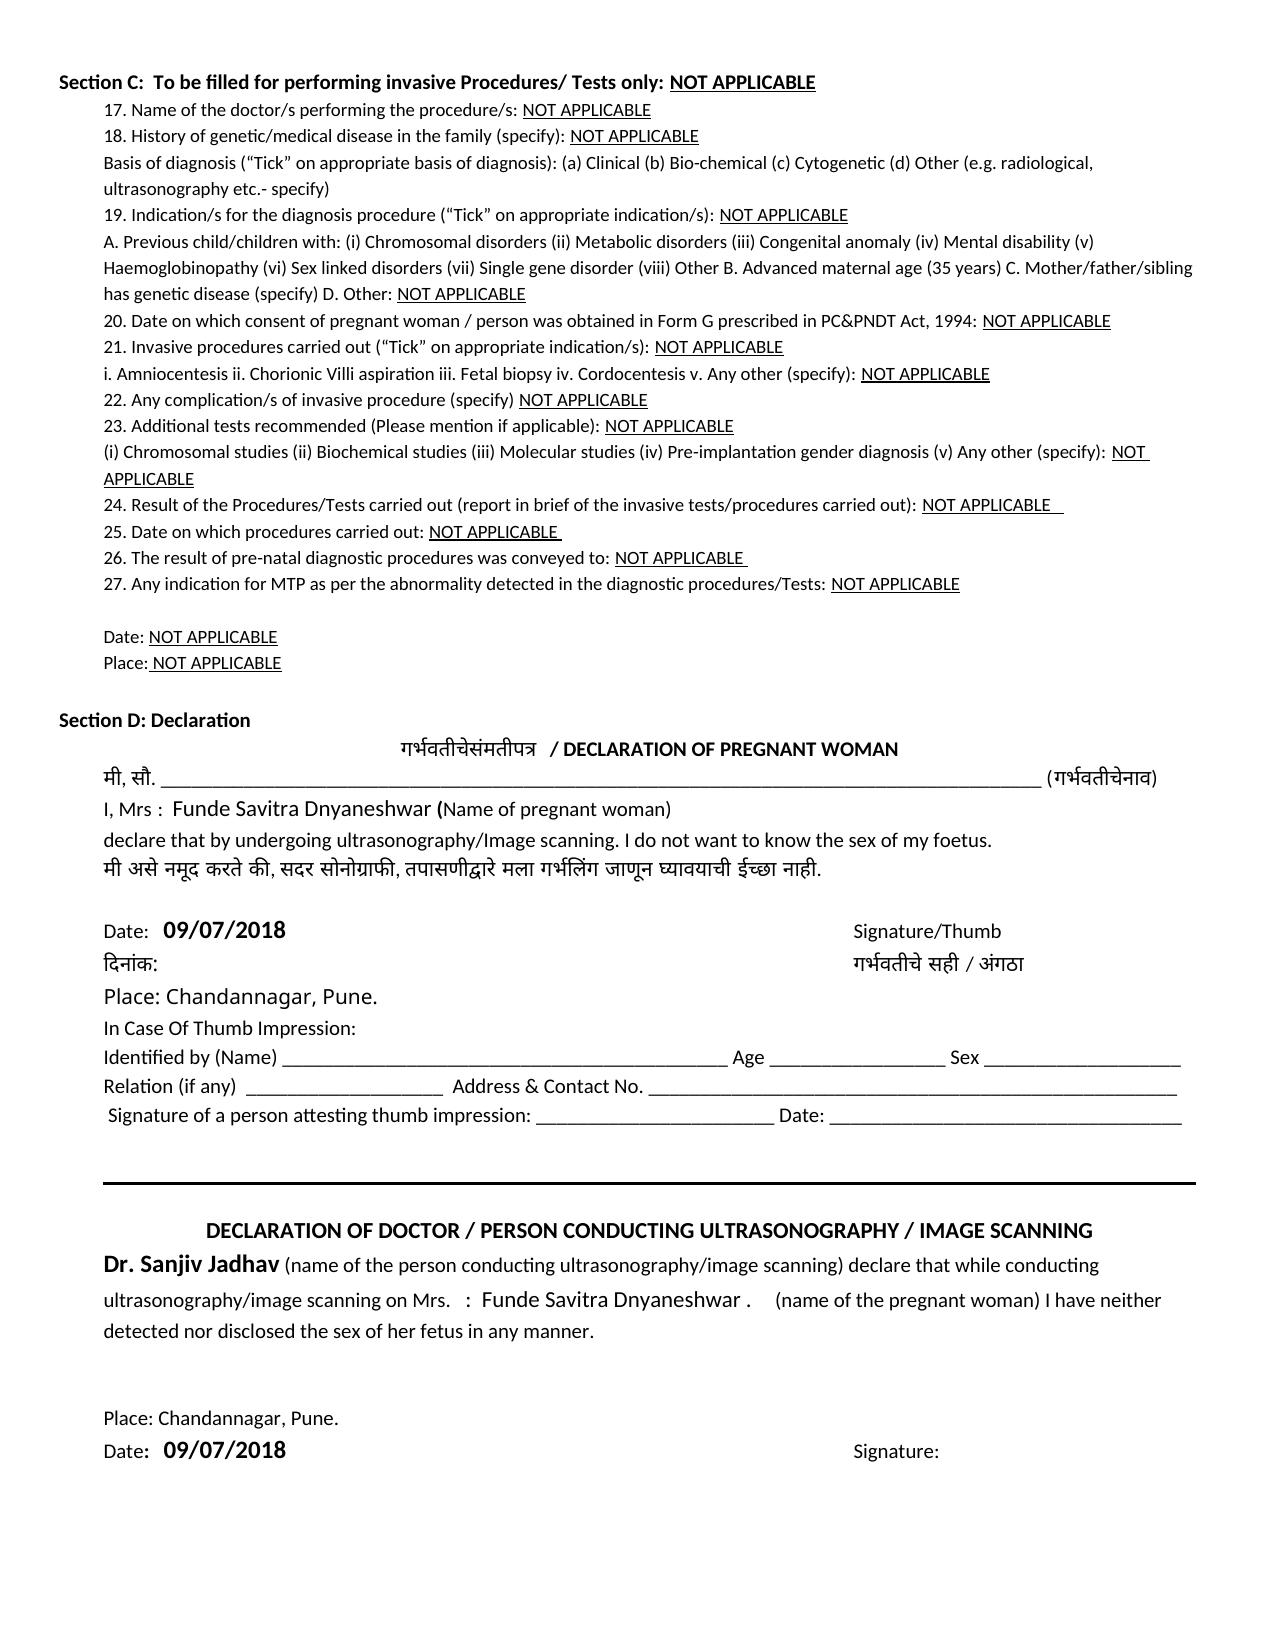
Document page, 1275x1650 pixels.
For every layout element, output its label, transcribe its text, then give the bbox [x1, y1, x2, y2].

text दिनांक: गर्भवतीचे सही / अंगठा [103, 949, 1196, 978]
text 18. History of genetic/medical disease in the family (specify): NOT APPLICABLE [103, 124, 1196, 147]
text I, Mrs : (Name of pregnant woman) [103, 794, 1196, 823]
text मी असे नमूद करते की, सदर सोनोग्राफी, तपासणीद्वारे मला गर्भलिंग जाणून घ्यावयाची ईच्छा नाही. [103, 856, 1196, 882]
text Date: NOT APPLICABLE [103, 625, 1196, 648]
text गर्भवतीचेसंमतीपत्र / DECLARATION OF PREGNANT WOMAN [103, 736, 1196, 762]
text Relation (if any) ___________________ Address & Contact No. ___________________________________________________ [103, 1073, 1196, 1098]
text Date: Signature/Thumb [103, 914, 1196, 945]
text Place: Chandannagar, Pune. [103, 1405, 1196, 1430]
text declare that by undergoing ultrasonography/Image scanning. I do not want to know the sex of my foetus. [103, 827, 1196, 852]
text 23. Additional tests recommended (Please mention if applicable): NOT APPLICABLE [103, 414, 1196, 437]
text Date: Signature: [103, 1434, 1196, 1464]
text 21. Invasive procedures carried out (“Tick” on appropriate indication/s): NOT APPLICABLE [103, 335, 1196, 358]
text Section D: Declaration [59, 707, 1196, 732]
text A. Previous child/children with: (i) Chromosomal disorders (ii) Metabolic disorders (iii) Congenital anomaly (iv) Mental disability (v) Haemoglobinopathy (vi) Sex linked disorders (vii) Single gene disorder (viii) Other B. Advanced maternal age (35 years) C. Mother/father/sibling has genetic disease (specify) D. Other: NOT APPLICABLE [103, 230, 1196, 306]
text Place: Chandannagar, Pune. [103, 982, 1196, 1011]
text Section C: To be filled for performing invasive Procedures/ Tests only: NOT APPLICABLE [0, 69, 1275, 94]
text 24. Result of the Procedures/Tests carried out (report in brief of the invasive tests/procedures carried out): NOT APPLICABLE [103, 493, 1196, 516]
text 20. Date on which consent of pregnant woman / person was obtained in Form G prescribed in PC&PNDT Act, 1994: NOT APPLICABLE [103, 309, 1196, 332]
text 27. Any indication for MTP as per the abnormality detected in the diagnostic procedures/Tests: NOT APPLICABLE [103, 572, 1196, 595]
text Dr. Sanjiv Jadhav (name of the person conducting ultrasonography/image scanning) declare that while conducting ultrasonography/image scanning on Mrs. (name of the pregnant woman) I have neither detected nor disclosed the sex of her fetus in any manner. [103, 1248, 1196, 1343]
text (i) Chromosomal studies (ii) Biochemical studies (iii) Molecular studies (iv) Pre-implantation gender diagnosis (v) Any other (specify): NOT APPLICABLE [103, 441, 1196, 490]
text Identified by (Name) ___________________________________________ Age _________________ Sex ___________________ [103, 1044, 1196, 1069]
text DECLARATION OF DOCTOR / PERSON CONDUCTING ULTRASONOGRAPHY / IMAGE SCANNING [103, 1216, 1196, 1244]
text In Case Of Thumb Impression: [103, 1015, 1196, 1040]
text Signature of a person attesting thumb impression: _______________________ Date: __________________________________ [103, 1102, 1196, 1182]
text 19. Indication/s for the diagnosis procedure (“Tick” on appropriate indication/s): NOT APPLICABLE [103, 203, 1196, 226]
text 26. The result of pre-natal diagnostic procedures was conveyed to: NOT APPLICABLE [103, 546, 1196, 569]
text i. Amniocentesis ii. Chorionic Villi aspiration iii. Fetal biopsy iv. Cordocentesis v. Any other (specify): NOT APPLICABLE [103, 362, 1196, 384]
text 25. Date on which procedures carried out: NOT APPLICABLE [103, 520, 1196, 543]
text 17. Name of the doctor/s performing the procedure/s: NOT APPLICABLE [103, 98, 1196, 121]
text Place: NOT APPLICABLE [103, 652, 1196, 674]
text 22. Any complication/s of invasive procedure (specify) NOT APPLICABLE [103, 388, 1196, 411]
text Basis of diagnosis (“Tick” on appropriate basis of diagnosis): (a) Clinical (b) Bio-chemical (c) Cytogenetic (d) Other (e.g. radiological, ultrasonography etc.- specify) [103, 151, 1196, 200]
text मी, सौ. _____________________________________________________________________________________ (गर्भवतीचेनाव) [103, 765, 1196, 791]
